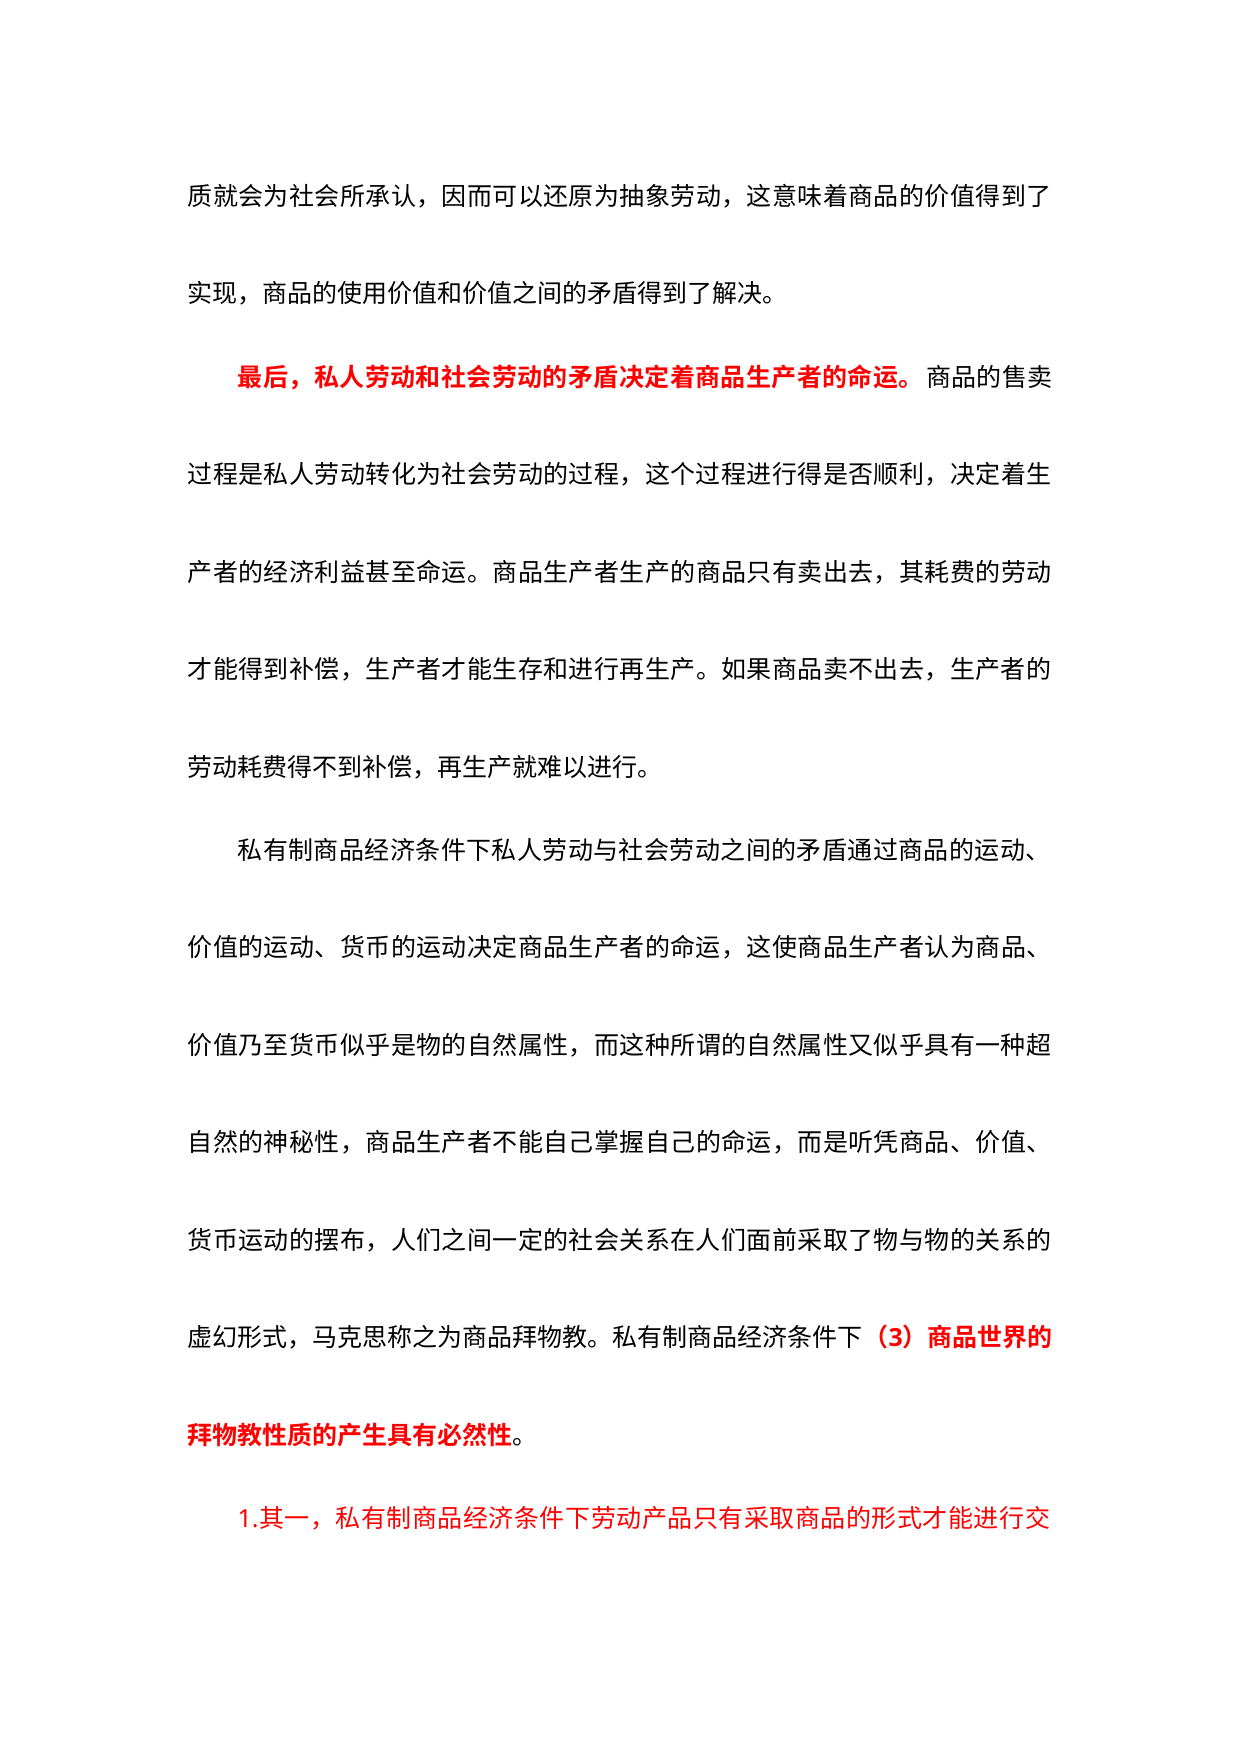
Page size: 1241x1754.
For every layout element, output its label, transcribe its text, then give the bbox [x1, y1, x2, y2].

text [187, 1484, 1053, 1549]
text 最后，私人劳动和社会劳动的矛盾决定着商品生产者的命运。商品的售卖过程是私人劳动转化为社会劳动的过程，这个过程进行得是否顺利，决定着生产者的经济利益甚至命运。商品生产者生产的商品只有卖出去，其耗费的劳动才能得到补偿，生产者才能生存和进行再生产。如果商品卖不出去，生产者的劳动耗费得不到补偿，再生产就难以进行。 [187, 343, 1053, 798]
text 私有制商品经济条件下私人劳动与社会劳动之间的矛盾通过商品的运动、价值的运动、货币的运动决定商品生产者的命运，这使商品生产者认为商品、价值乃至货币似乎是物的自然属性，而这种所谓的自然属性又似乎具有一种超自然的神秘性，商品生产者不能自己掌握自己的命运，而是听凭商品、价值、货币运动的摆布，人们之间一定的社会关系在人们面前采取了物与物的关系的虚幻形式，马克思称之为商品拜物教。私有制商品经济条件下（3）商品世界的拜物教性质的产生具有必然性。 [187, 816, 1053, 1466]
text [187, 162, 1053, 324]
